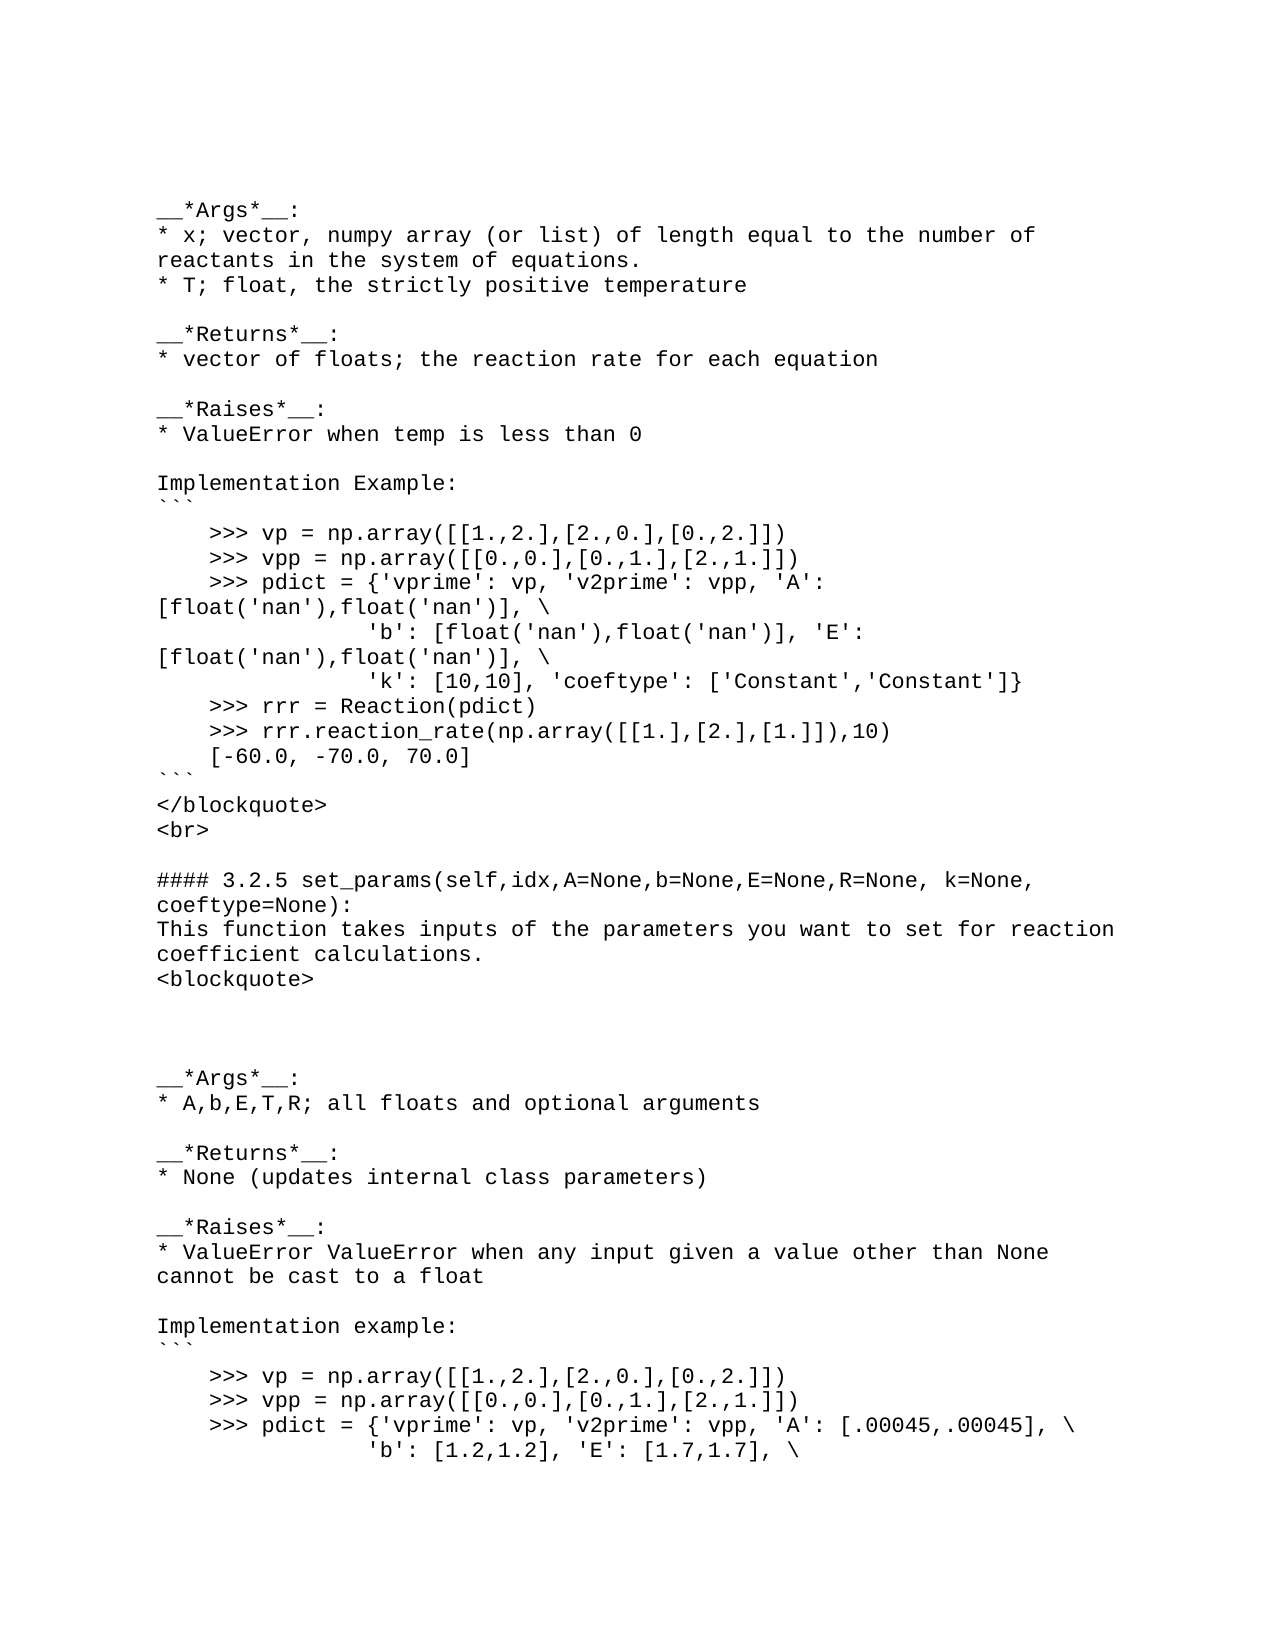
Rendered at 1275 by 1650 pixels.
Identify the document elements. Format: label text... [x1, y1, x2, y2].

text __*Raises*__: [156, 398, 1118, 423]
text __*Args*__: [156, 1067, 1118, 1092]
text 'k': [10,10], 'coeftype': ['Constant','Constant']} [156, 671, 1118, 695]
text This function takes inputs of the parameters you want to set for reaction coefficient calculations. [156, 918, 1118, 968]
text __*Returns*__: [156, 323, 1118, 348]
text >>> pdict = {'vprime': vp, 'v2prime': vpp, 'A': [float('nan'),float('nan')], \ [156, 571, 1118, 621]
text * vector of floats; the reaction rate for each equation [156, 348, 1118, 373]
text ``` [156, 497, 1118, 522]
text >>> pdict = {'vprime': vp, 'v2prime': vpp, 'A': [.00045,.00045], \ [156, 1414, 1118, 1439]
text * ValueError ValueError when any input given a value other than None cannot be cast to a float [156, 1241, 1118, 1290]
text Implementation example: [156, 1315, 1118, 1340]
text 'b': [float('nan'),float('nan')], 'E': [float('nan'),float('nan')], \ [156, 621, 1118, 671]
text >>> rrr = Reaction(pdict) [156, 695, 1118, 720]
text ``` [156, 770, 1118, 794]
text ``` [156, 1340, 1118, 1365]
text #### 3.2.5 set_params(self,idx,A=None,b=None,E=None,R=None, k=None, coeftype=None): [156, 869, 1118, 918]
text __*Args*__: [156, 199, 1118, 224]
text 'b': [1.2,1.2], 'E': [1.7,1.7], \ [156, 1439, 1118, 1464]
text __*Raises*__: [156, 1216, 1118, 1241]
text <br> [156, 819, 1118, 844]
text * T; float, the strictly positive temperature [156, 274, 1118, 299]
text </blockquote> [156, 794, 1118, 819]
text * None (updates internal class parameters) [156, 1166, 1118, 1191]
text <blockquote> [156, 968, 1118, 993]
text Implementation Example: [156, 472, 1118, 497]
text * x; vector, numpy array (or list) of length equal to the number of reactants in the system of equations. [156, 224, 1118, 274]
text >>> vpp = np.array([[0.,0.],[0.,1.],[2.,1.]]) [156, 1389, 1118, 1414]
text >>> rrr.reaction_rate(np.array([[1.],[2.],[1.]]),10) [156, 720, 1118, 745]
text [-60.0, -70.0, 70.0] [156, 745, 1118, 770]
text >>> vpp = np.array([[0.,0.],[0.,1.],[2.,1.]]) [156, 547, 1118, 571]
text * A,b,E,T,R; all floats and optional arguments [156, 1092, 1118, 1117]
text __*Returns*__: [156, 1142, 1118, 1166]
text >>> vp = np.array([[1.,2.],[2.,0.],[0.,2.]]) [156, 1365, 1118, 1389]
text >>> vp = np.array([[1.,2.],[2.,0.],[0.,2.]]) [156, 522, 1118, 547]
text * ValueError when temp is less than 0 [156, 423, 1118, 447]
